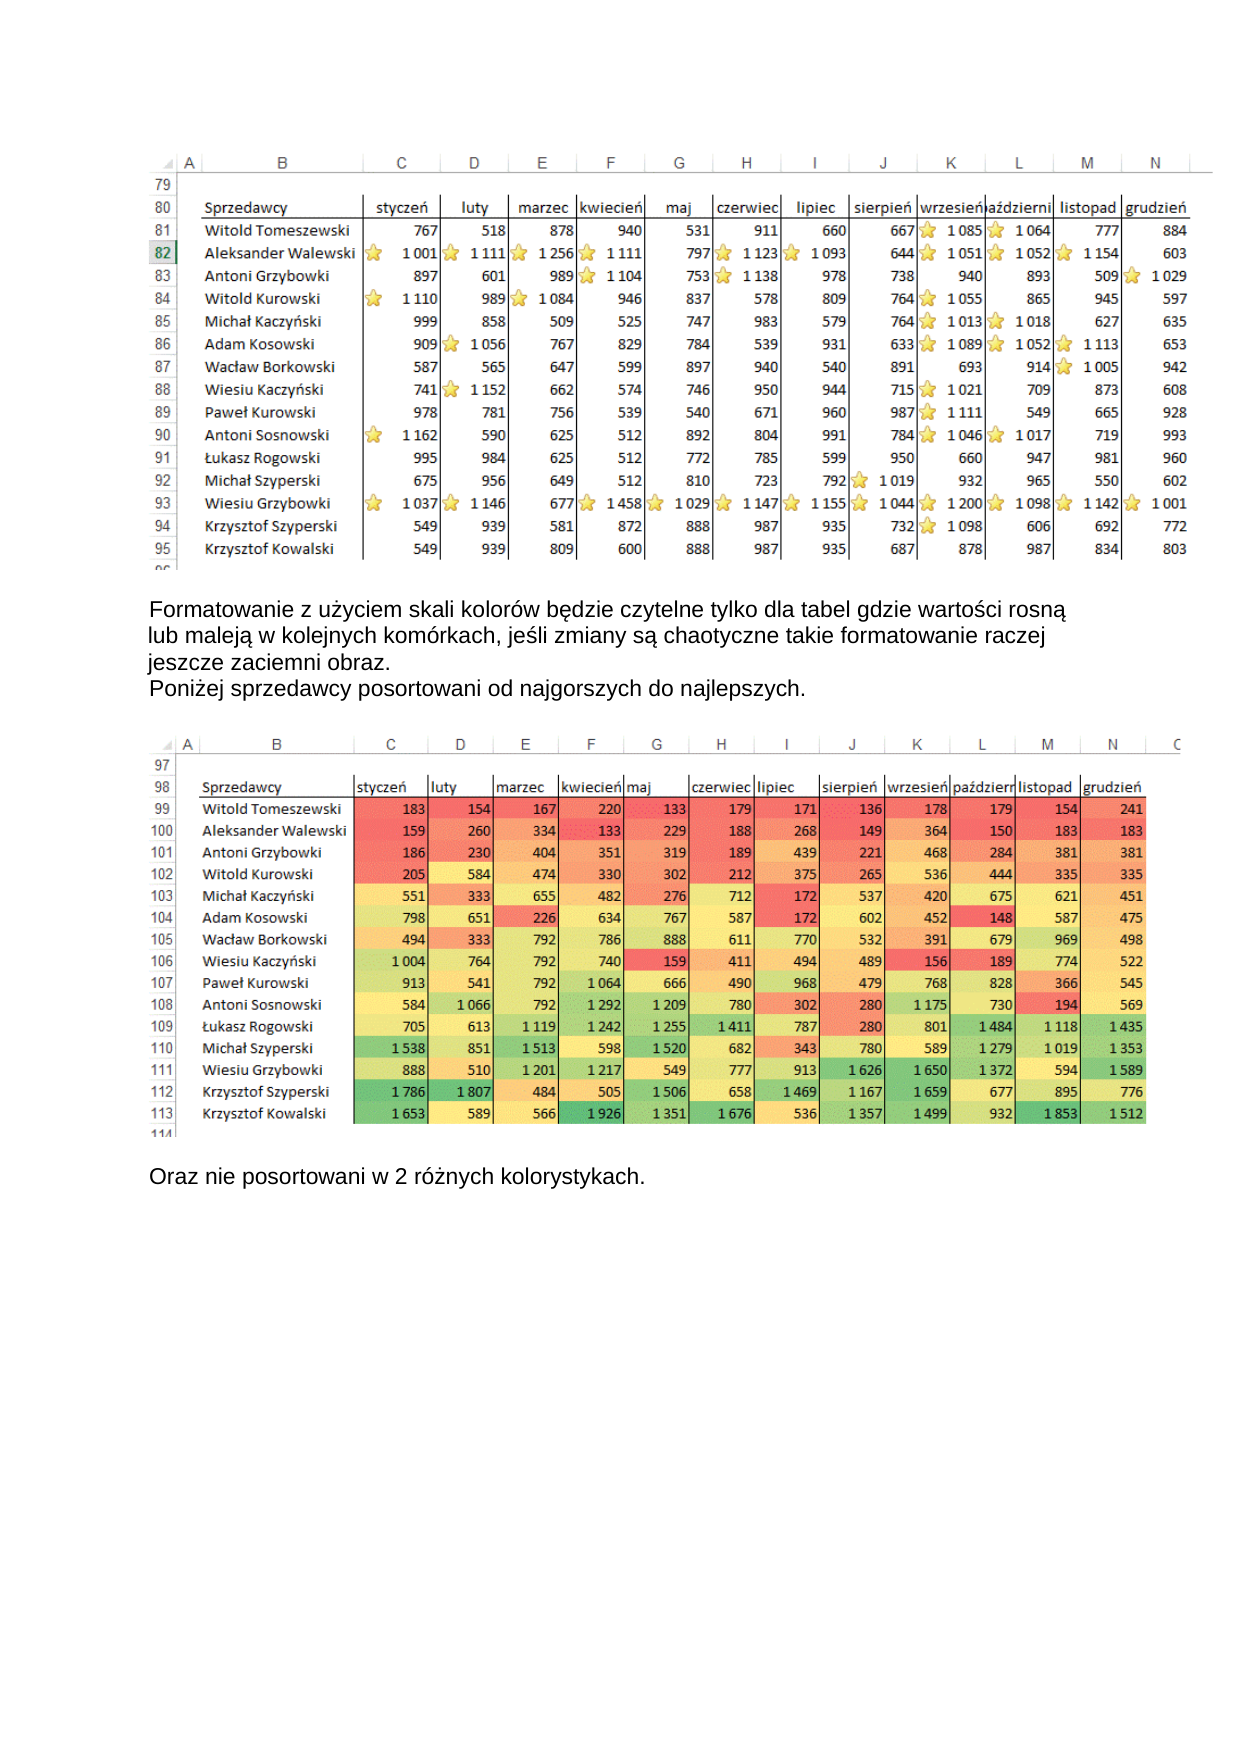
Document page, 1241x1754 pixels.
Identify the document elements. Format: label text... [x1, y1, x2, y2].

text Formatowanie z użyciem skali kolorów będzie czytelne tylko dla tabel gdzie wartości rosną lub maleją w kolejnych komórkach, jeśli zmiany są chaotyczne takie formatowanie raczej jeszcze zaciemni obraz. [148, 596, 1093, 675]
picture [148, 727, 1181, 1137]
text Oraz nie posortowani w 2 różnych kolorystykach. [148, 1163, 1093, 1190]
picture [148, 147, 1213, 570]
text Poniżej sprzedawcy posortowani od najgorszych do najlepszych. [148, 675, 1093, 701]
